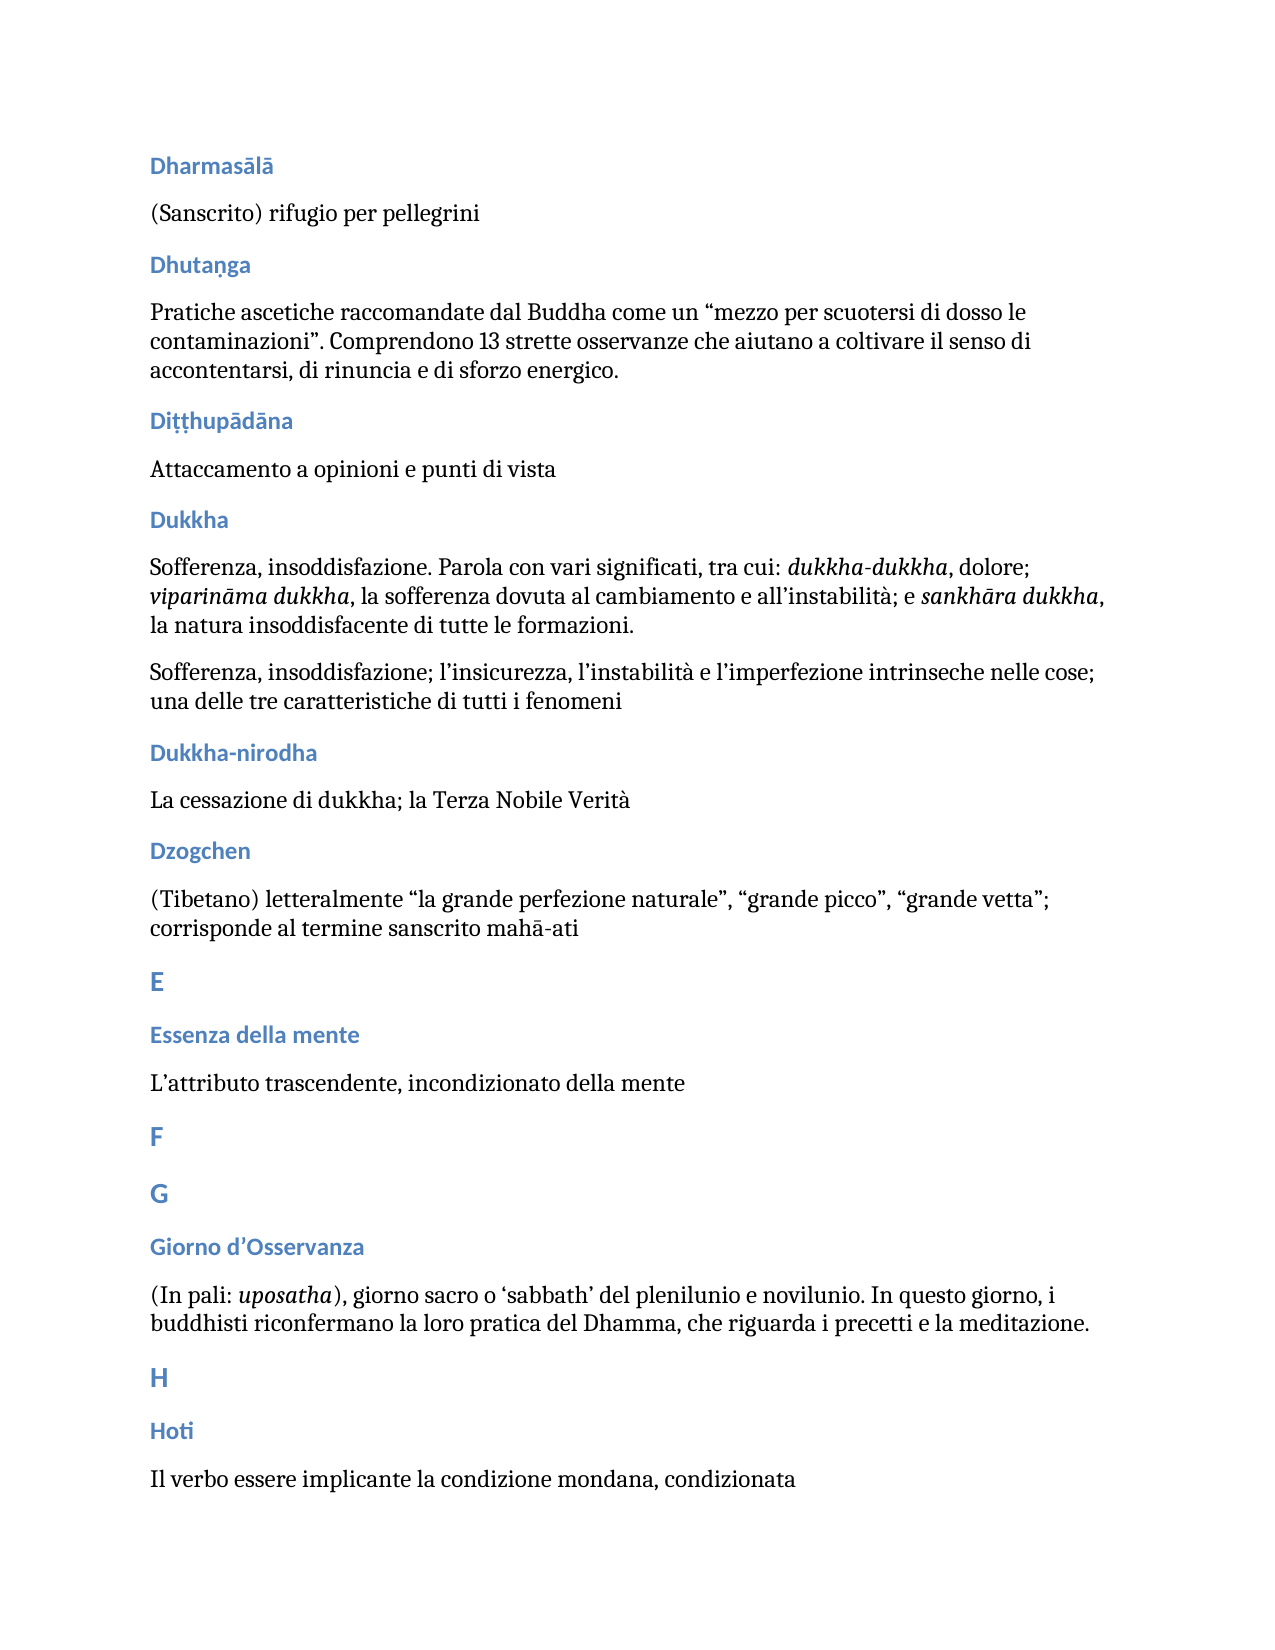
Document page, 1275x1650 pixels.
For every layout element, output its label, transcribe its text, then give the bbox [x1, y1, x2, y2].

subtitle Dukkha-nirodha [150, 737, 1125, 767]
subtitle Hoti [150, 1415, 1125, 1446]
text Pratiche ascetiche raccomandate dal Buddha come un “mezzo per scuotersi di dosso le contaminazioni”. Comprendono 13 strette osservanze che aiutano a coltivare il senso di accontentarsi, di rinuncia e di sforzo energico. [150, 298, 1125, 384]
subtitle E [150, 963, 1125, 999]
text Sofferenza, insoddisfazione. Parola con vari significati, tra cui: dukkha-dukkha, dolore; viparināma dukkha, la sofferenza dovuta al cambiamento e all’instabilità; e sankhāra dukkha, la natura insoddisfacente di tutte le formazioni. [150, 553, 1125, 639]
text (In pali: uposatha), giorno sacro o ‘sabbath’ del plenilunio e novilunio. In questo giorno, i buddhisti riconfermano la loro pratica del Dhamma, che riguarda i precetti e la meditazione. [150, 1281, 1125, 1338]
text (Sanscrito) rifugio per pellegrini [150, 199, 1125, 228]
subtitle Dharmasālā [150, 150, 1125, 181]
text Sofferenza, insoddisfazione; l’insicurezza, l’instabilità e l’imperfezione intrinseche nelle cose; una delle tre caratteristiche di tutti i fenomeni [150, 658, 1125, 716]
text La cessazione di dukkha; la Terza Nobile Verità [150, 786, 1125, 815]
subtitle Essenza della mente [150, 1019, 1125, 1050]
subtitle Diṭṭhupādāna [150, 405, 1125, 436]
text Attaccamento a opinioni e punti di vista [150, 454, 1125, 483]
subtitle H [150, 1359, 1125, 1394]
subtitle F [150, 1118, 1125, 1154]
subtitle Giorno d’Osservanza [150, 1231, 1125, 1262]
subtitle G [150, 1175, 1125, 1211]
subtitle Dukkha [150, 504, 1125, 534]
subtitle Dzogchen [150, 836, 1125, 866]
text Il verbo essere implicante la condizione mondana, condizionata [150, 1465, 1125, 1493]
text (Tibetano) letteralmente “la grande perfezione naturale”, “grande picco”, “grande vetta”; corrisponde al termine sanscrito mahā-ati [150, 885, 1125, 942]
text L’attributo trascendente, incondizionato della mente [150, 1069, 1125, 1098]
subtitle Dhutaṇga [150, 249, 1125, 279]
